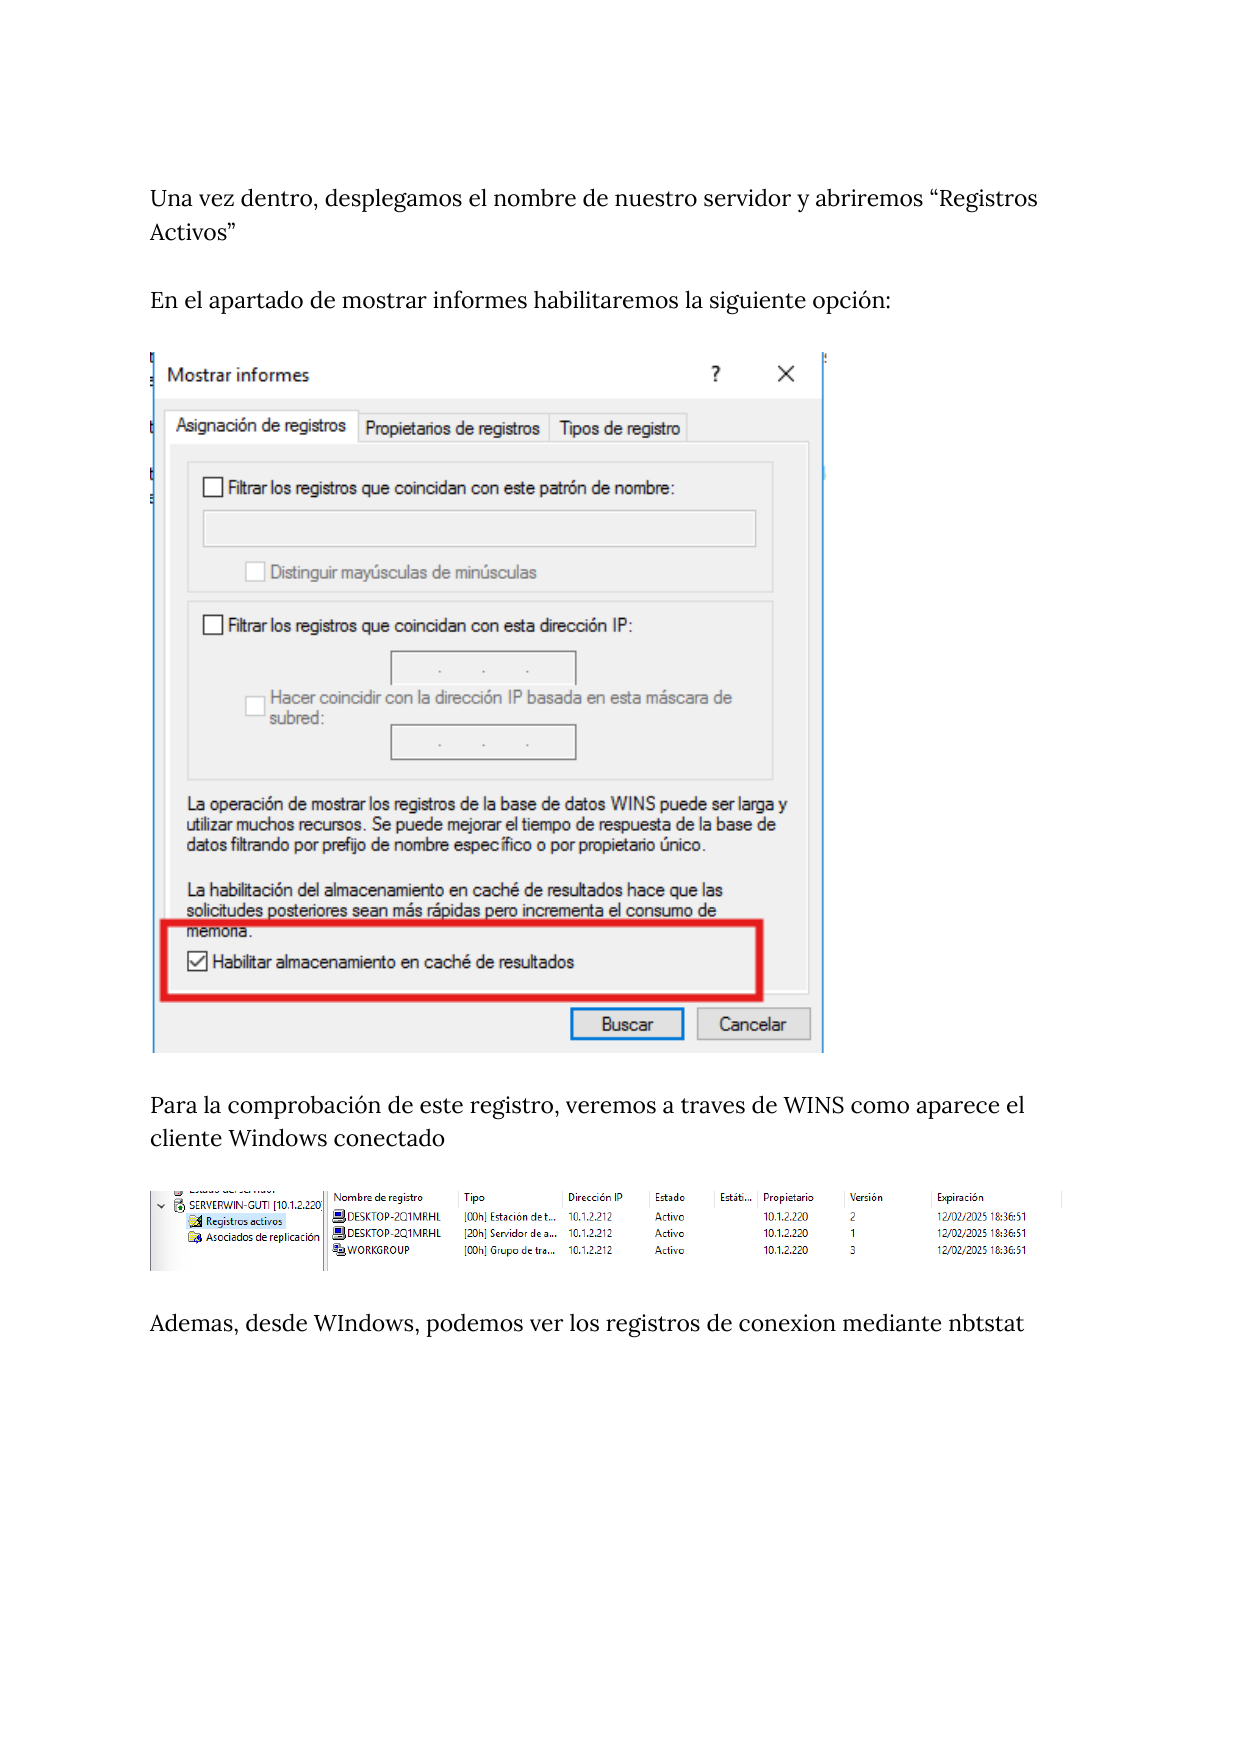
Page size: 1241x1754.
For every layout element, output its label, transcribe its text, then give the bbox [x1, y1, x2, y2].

picture [150, 1191, 1091, 1271]
text En el apartado de mostrar informes habilitaremos la siguiente opción: [150, 285, 1090, 314]
text Una vez dentro, desplegamos el nombre de nuestro servidor y abriremos “Registros Activos” [150, 184, 1090, 247]
picture [150, 352, 827, 1053]
text Ademas, desde WIndows, podemos ver los registros de conexion mediante nbtstat [150, 1308, 1090, 1337]
text Para la comprobación de este registro, veremos a traves de WINS como aparece el cliente Windows conectado [150, 1090, 1090, 1153]
